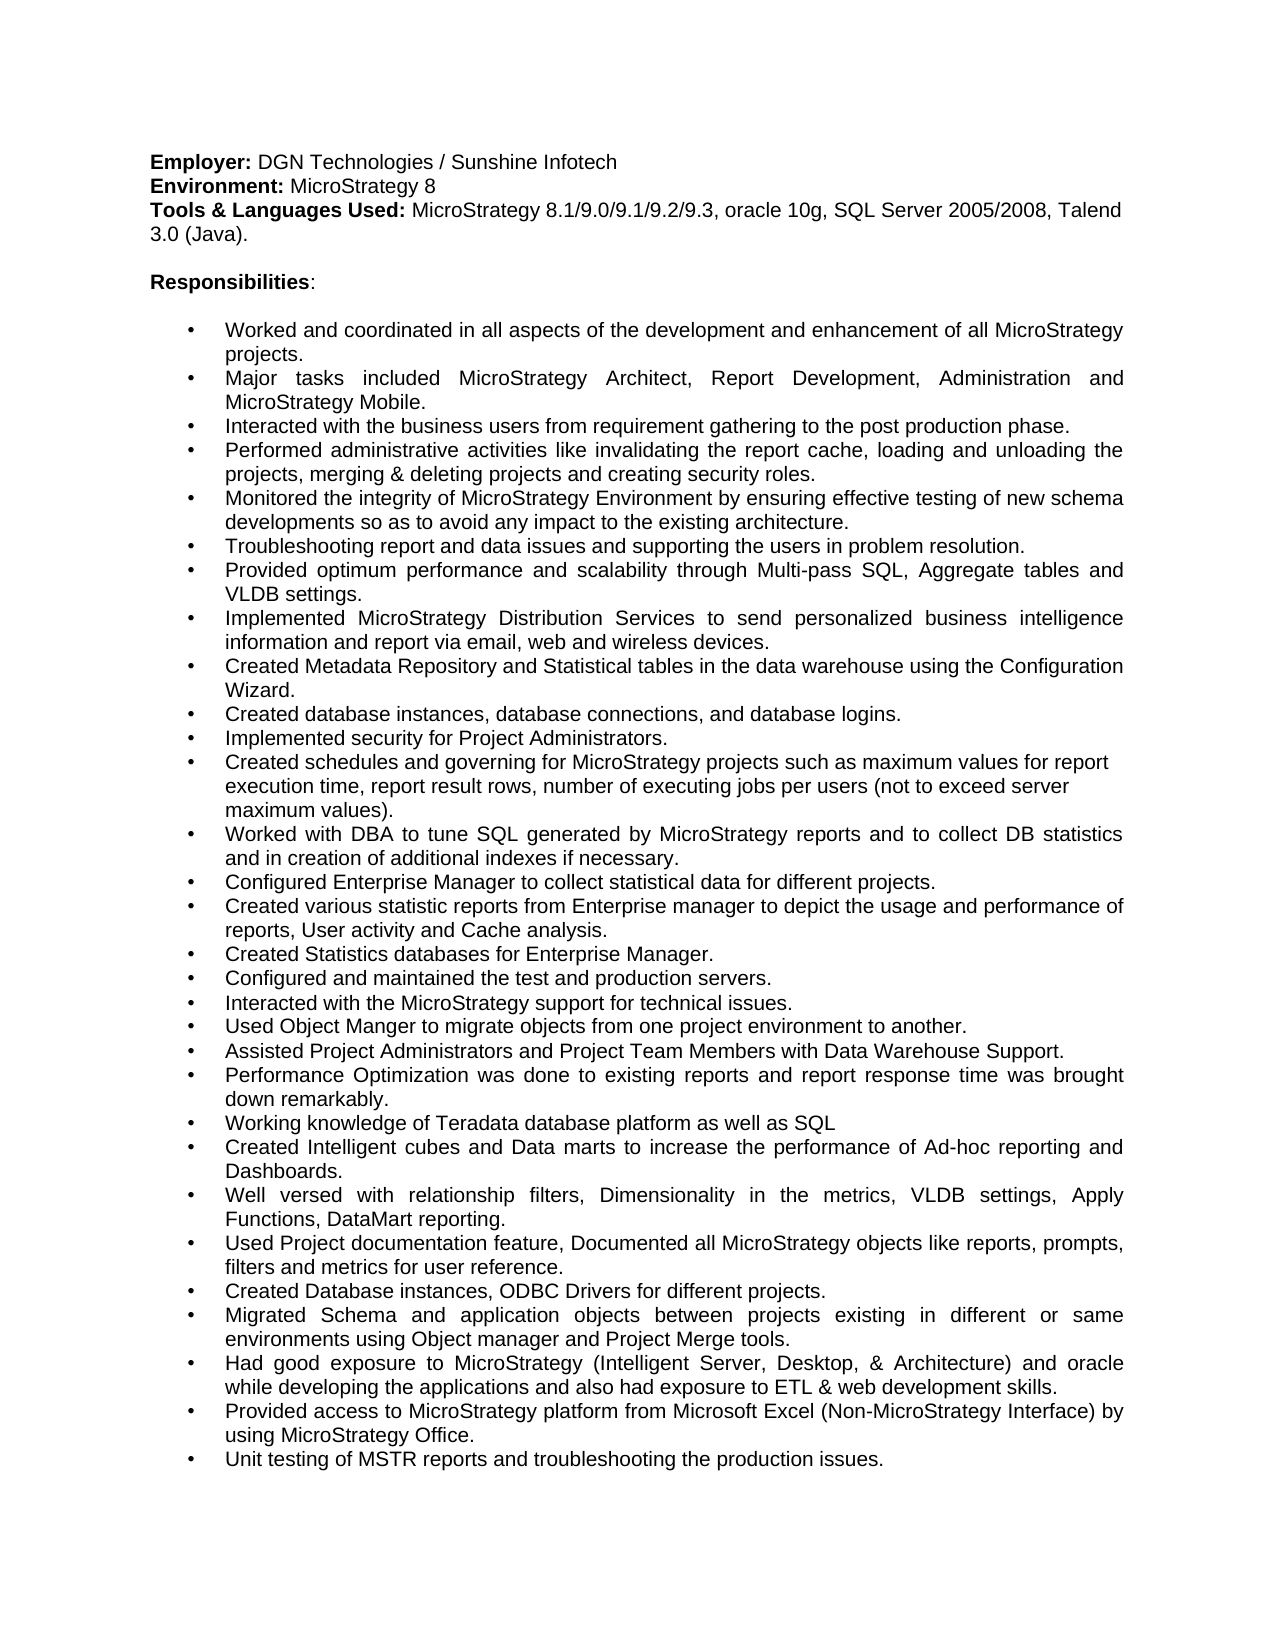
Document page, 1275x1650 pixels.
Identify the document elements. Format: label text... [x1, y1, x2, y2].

text Responsibilities: [150, 270, 1125, 294]
list Performed administrative activities like invalidating the report cache, loading and unloading the projects, merging & deleting projects and creating security roles. [187, 438, 1125, 486]
list Provided access to MicroStrategy platform from Microsoft Excel (Non-MicroStrategy Interface) by using MicroStrategy Office. [187, 1399, 1125, 1447]
list Troubleshooting report and data issues and supporting the users in problem resolution. [187, 534, 1125, 558]
list Configured Enterprise Manager to collect statistical data for different projects. [187, 870, 1125, 894]
list Used Object Manger to migrate objects from one project environment to another. [187, 1014, 1125, 1038]
list Created Intelligent cubes and Data marts to increase the performance of Ad-hoc reporting and Dashboards. [187, 1134, 1125, 1183]
list Assisted Project Administrators and Project Team Members with Data Warehouse Support. [187, 1038, 1125, 1062]
list Well versed with relationship filters, Dimensionality in the metrics, VLDB settings, Apply Functions, DataMart reporting. [187, 1183, 1125, 1231]
list Had good exposure to MicroStrategy (Intelligent Server, Desktop, & Architecture) and oracle while developing the applications and also had exposure to ETL & web development skills. [187, 1351, 1125, 1399]
text Environment: MicroStrategy 8 [150, 174, 1125, 198]
list Worked with DBA to tune SQL generated by MicroStrategy reports and to collect DB statistics and in creation of additional indexes if necessary. [187, 822, 1125, 870]
list Interacted with the MicroStrategy support for technical issues. [187, 990, 1125, 1014]
list Created Statistics databases for Enterprise Manager. [187, 942, 1125, 966]
list Performance Optimization was done to existing reports and report response time was brought down remarkably. [187, 1062, 1125, 1111]
list Worked and coordinated in all aspects of the development and enhancement of all MicroStrategy projects. [187, 318, 1125, 366]
list Unit testing of MSTR reports and troubleshooting the production issues. [187, 1447, 1125, 1471]
list Provided optimum performance and scalability through Multi-pass SQL, Aggregate tables and VLDB settings. [187, 558, 1125, 606]
list Used Project documentation feature, Documented all MicroStrategy objects like reports, prompts, filters and metrics for user reference. [187, 1231, 1125, 1279]
list Major tasks included MicroStrategy Architect, Report Development, Administration and MicroStrategy Mobile. [187, 366, 1125, 414]
list Created various statistic reports from Enterprise manager to depict the usage and performance of reports, User activity and Cache analysis. [187, 894, 1125, 942]
list Interacted with the business users from requirement gathering to the post production phase. [187, 414, 1125, 438]
text Tools & Languages Used: MicroStrategy 8.1/9.0/9.1/9.2/9.3, oracle 10g, SQL Server 2005/2008, Talend 3.0 (Java). [150, 198, 1125, 246]
list Created Database instances, ODBC Drivers for different projects. [187, 1279, 1125, 1303]
list Working knowledge of Teradata database platform as well as SQL [187, 1111, 1125, 1134]
list Implemented MicroStrategy Distribution Services to send personalized business intelligence information and report via email, web and wireless devices. [187, 606, 1125, 654]
list Configured and maintained the test and production servers. [187, 966, 1125, 990]
list Created database instances, database connections, and database logins. [187, 702, 1125, 726]
list Monitored the integrity of MicroStrategy Environment by ensuring effective testing of new schema developments so as to avoid any impact to the existing architecture. [187, 486, 1125, 534]
list Migrated Schema and application objects between projects existing in different or same environments using Object manager and Project Merge tools. [187, 1303, 1125, 1351]
list Created Metadata Repository and Statistical tables in the data warehouse using the Configuration Wizard. [187, 654, 1125, 702]
list Implemented security for Project Administrators. [187, 726, 1125, 750]
list Created schedules and governing for MicroStrategy projects such as maximum values for report execution time, report result rows, number of executing jobs per users (not to exceed server maximum values). [187, 750, 1125, 822]
text Employer: DGN Technologies / Sunshine Infotech [150, 150, 1125, 174]
